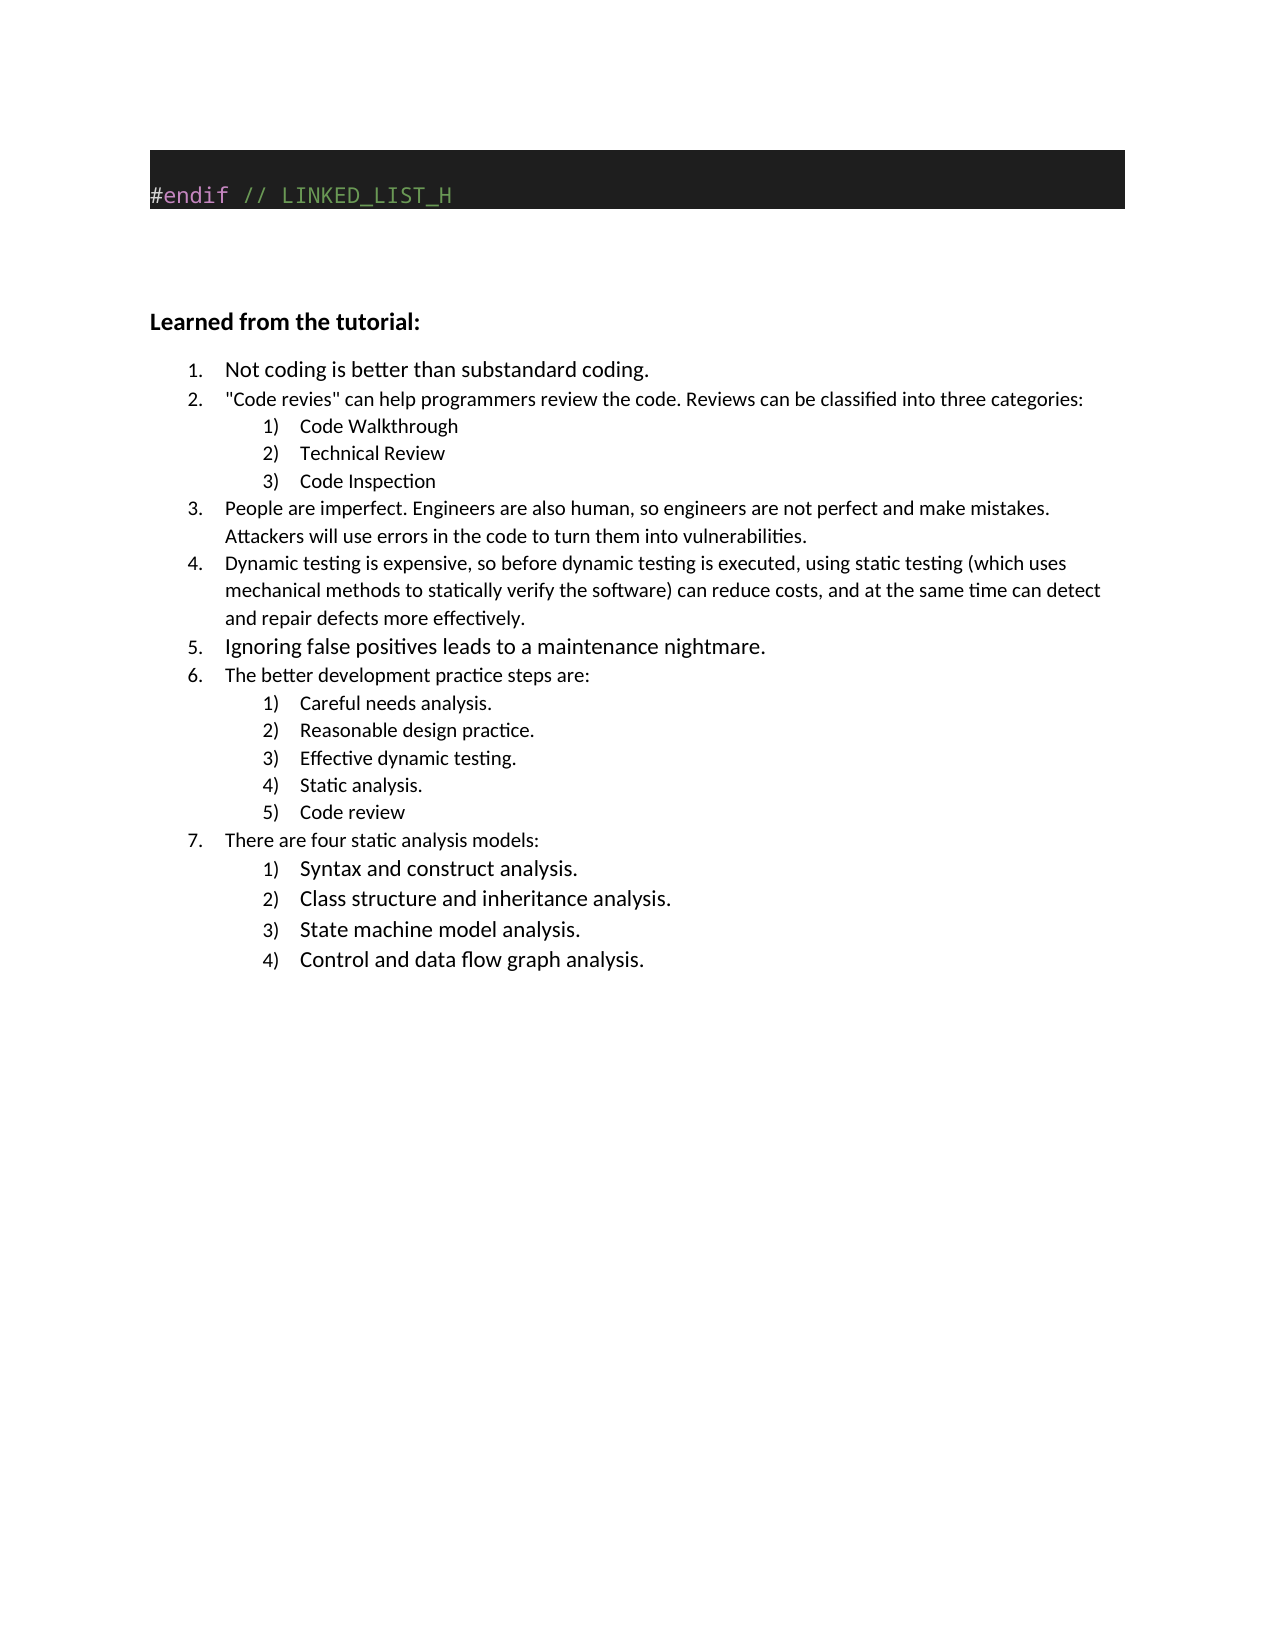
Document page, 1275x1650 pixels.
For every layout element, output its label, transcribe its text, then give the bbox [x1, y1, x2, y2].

list Control and data flow graph analysis. [262, 945, 1125, 973]
list Class structure and inheritance analysis. [262, 884, 1125, 913]
text #endif // LINKED_LIST_H [150, 180, 1125, 209]
list Dynamic testing is expensive, so before dynamic testing is executed, using static testing (which uses mechanical methods to statically verify the software) can reduce costs, and at the same time can detect and repair defects more effectively. [187, 550, 1125, 630]
list Technical Review [262, 441, 1125, 466]
list Careful needs analysis. [262, 690, 1125, 715]
list People are imperfect. Engineers are also human, so engineers are not perfect and make mistakes. Attackers will use errors in the code to turn them into vulnerabilities. [187, 495, 1125, 548]
list Ignoring false positives leads to a maintenance nightmare. [187, 632, 1125, 660]
list Reasonable design practice. [262, 717, 1125, 743]
list Not coding is better than substandard coding. [187, 356, 1125, 384]
list Code Walkthrough [262, 413, 1125, 439]
list State machine model analysis. [262, 915, 1125, 943]
list Effective dynamic testing. [262, 745, 1125, 770]
list There are four static analysis models: [187, 827, 1125, 852]
list Code Inspection [262, 468, 1125, 493]
list The better development practice steps are: [187, 663, 1125, 688]
list Code review [262, 799, 1125, 825]
text Learned from the tutorial: [150, 306, 1125, 337]
list Syntax and construct analysis. [262, 854, 1125, 882]
list "Code revies" can help programmers review the code. Reviews can be classified into three categories: [187, 386, 1125, 411]
list Static analysis. [262, 772, 1125, 798]
